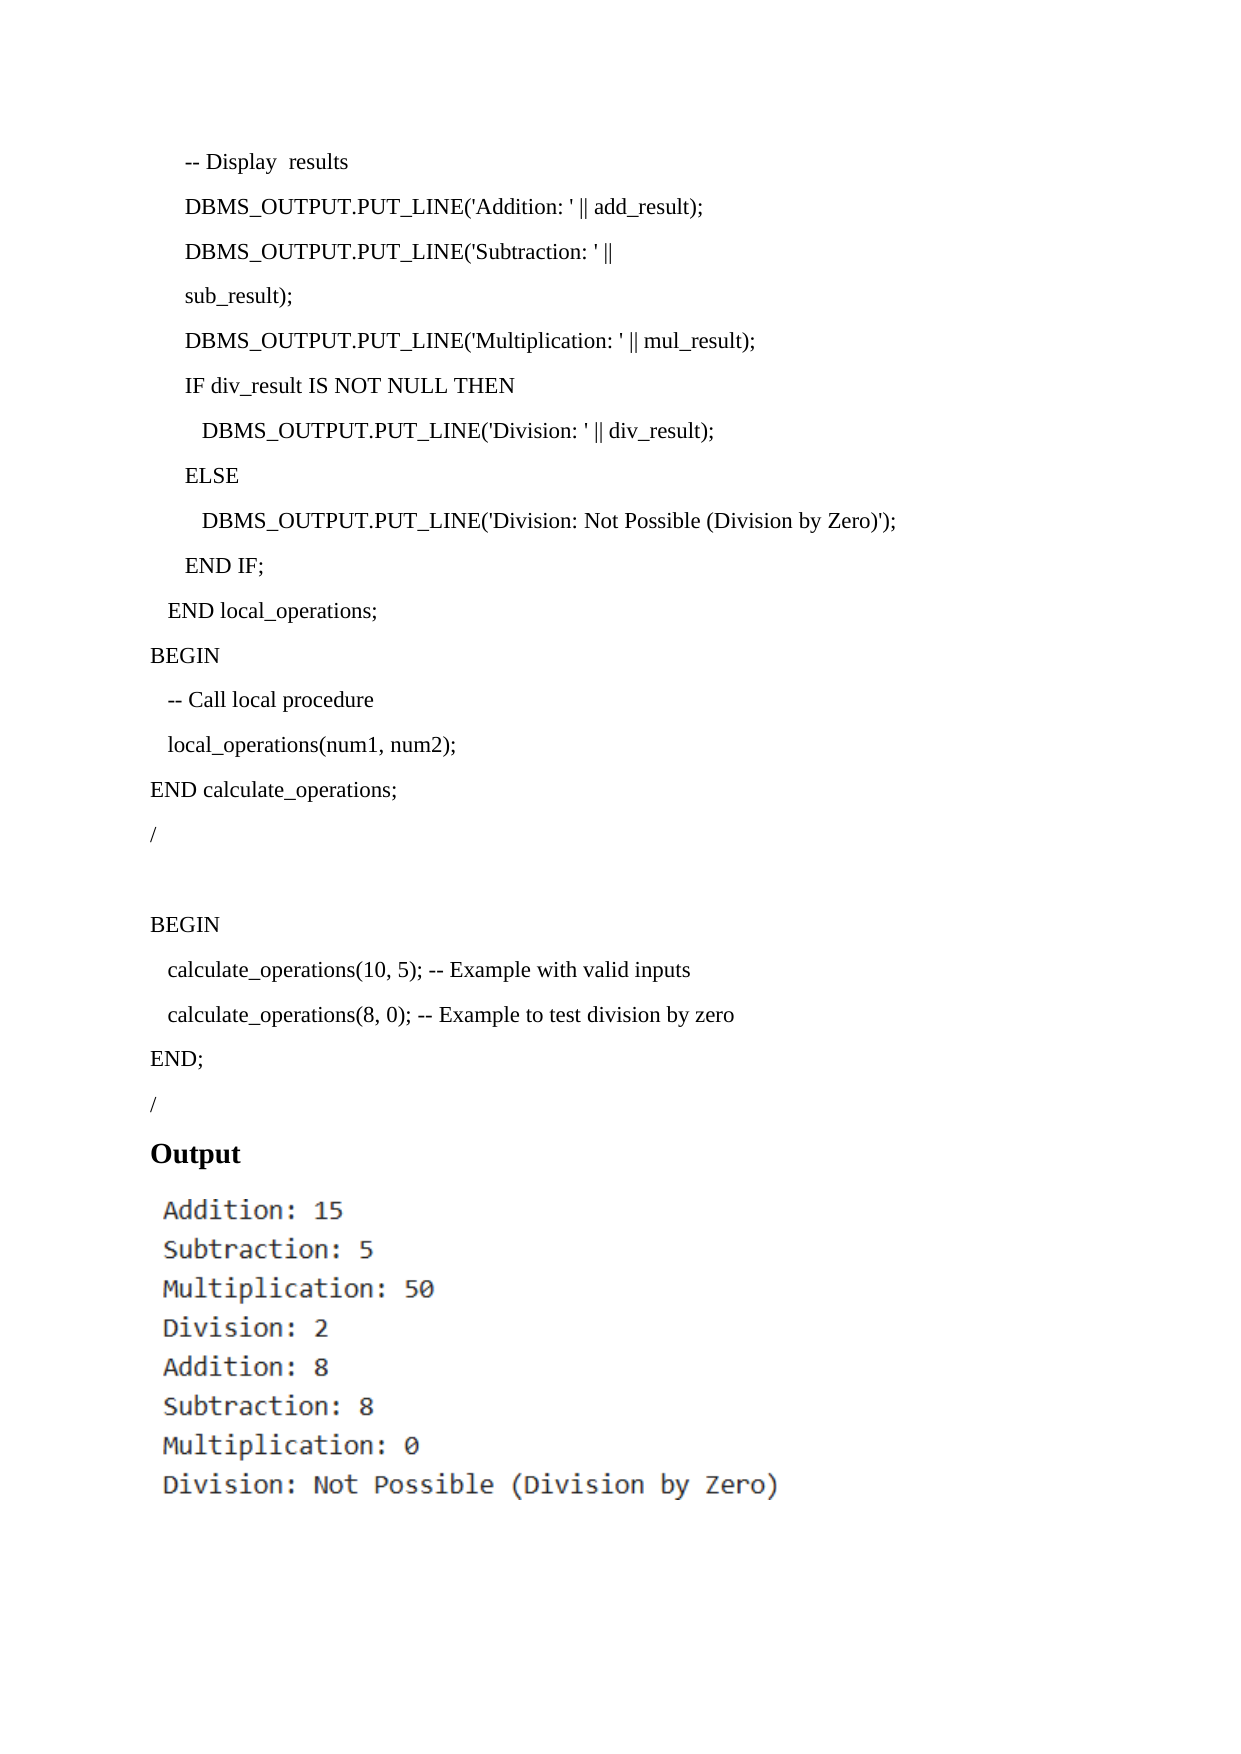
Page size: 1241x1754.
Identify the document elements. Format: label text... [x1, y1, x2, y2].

text DBMS_OUTPUT.PUT_LINE('Division: ' || div_result); ELSE [184, 417, 725, 489]
picture [162, 1199, 777, 1500]
text -- Call local procedure local_operations(num1, num2); [167, 687, 457, 758]
text DBMS_OUTPUT.PUT_LINE('Multiplication: ' || mul_result); IF div_result IS NOT NULL THEN [184, 327, 770, 399]
text / [150, 821, 1167, 847]
text / [150, 1091, 1167, 1117]
text calculate_operations(10, 5); -- Example with valid inputs calculate_operations(8, 0); -- Example to test division by zero [167, 956, 811, 1027]
text DBMS_OUTPUT.PUT_LINE('Division: Not Possible (Division by Zero)'); END IF; [184, 507, 916, 578]
text END; [150, 1046, 1167, 1072]
text END local_operations; BEGIN [150, 597, 379, 668]
text BEGIN [150, 911, 1167, 937]
subtitle Output [150, 1136, 1167, 1169]
text END calculate_operations; [150, 776, 1167, 802]
text -- Display results DBMS_OUTPUT.PUT_LINE('Addition: ' || add_result); DBMS_OUTPUT.PUT_LINE('Subtraction: ' || sub_result); [184, 148, 725, 309]
